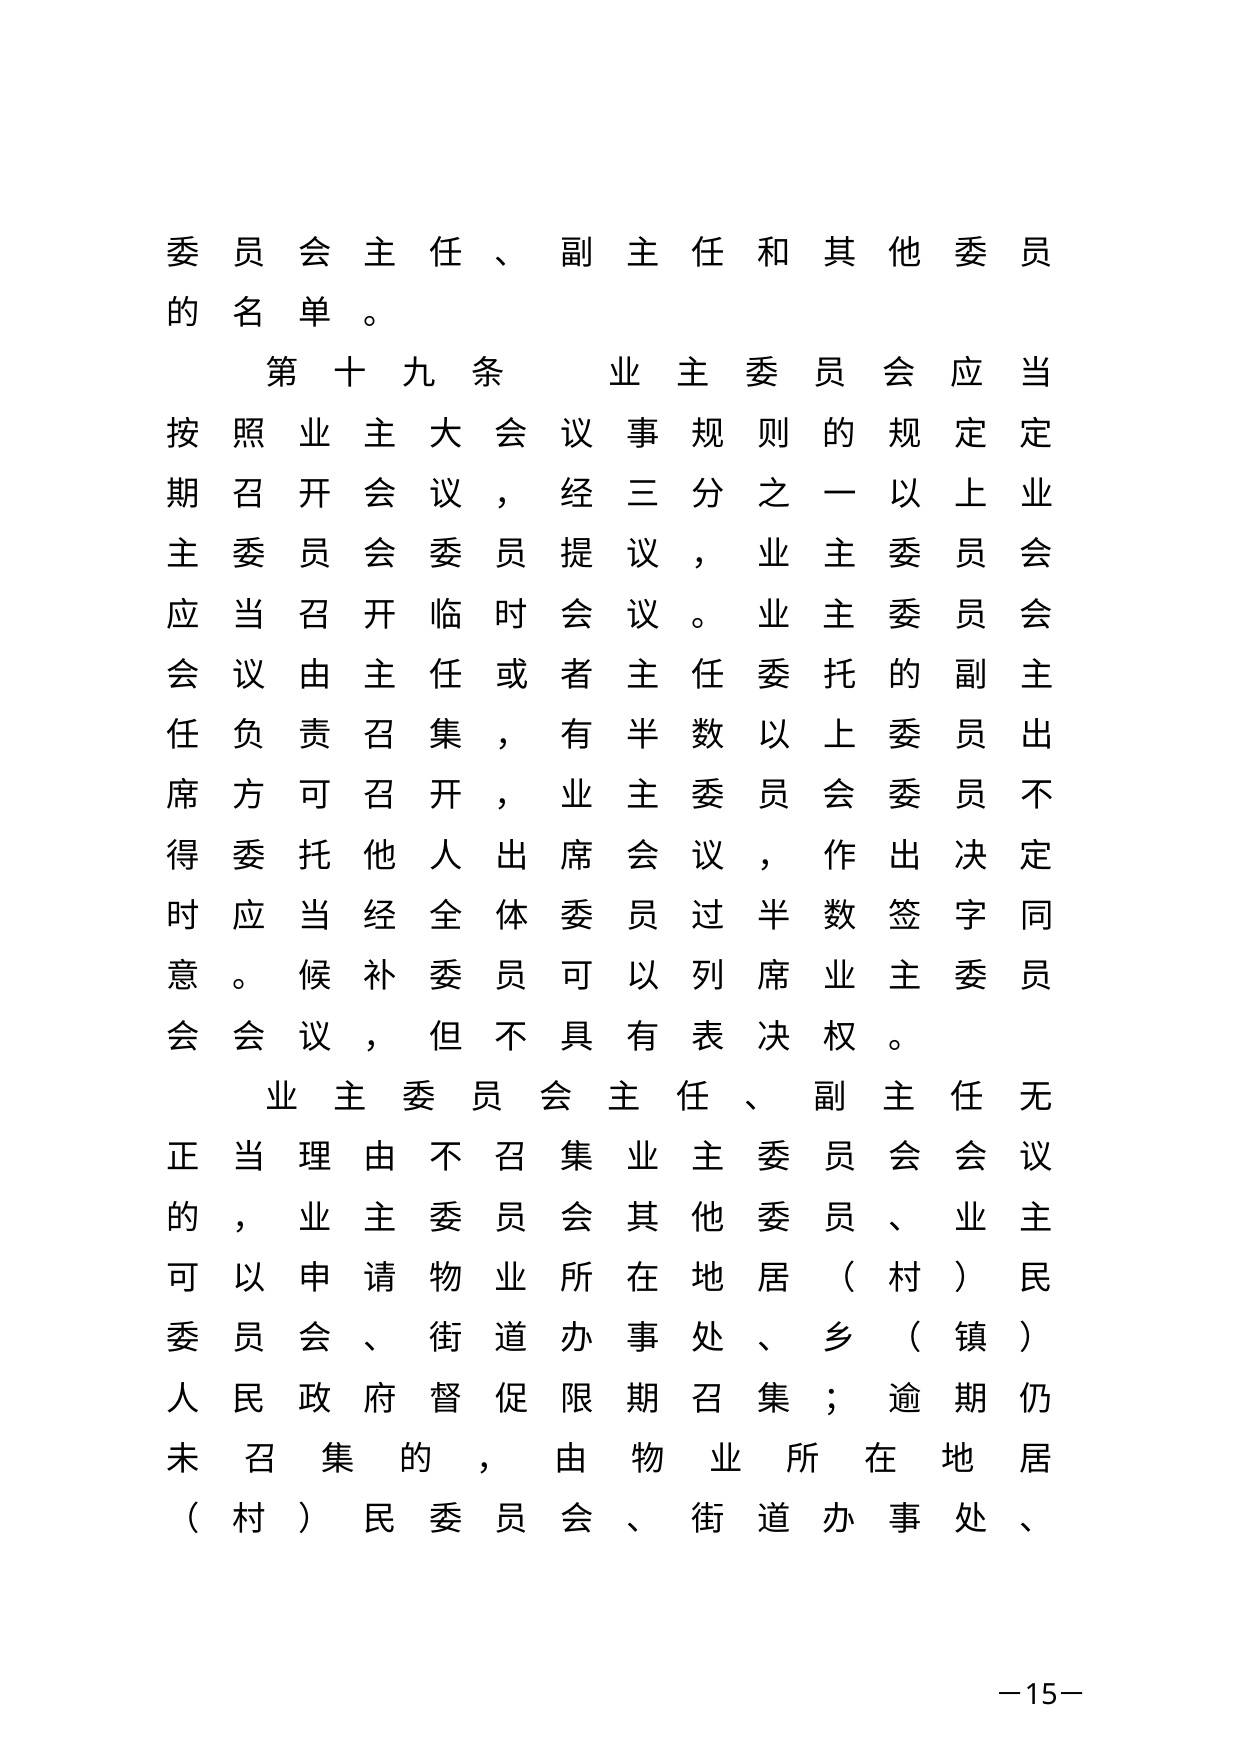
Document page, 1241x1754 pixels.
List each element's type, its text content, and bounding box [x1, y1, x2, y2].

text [167, 219, 1085, 340]
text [167, 1064, 1085, 1546]
text 第十九条 业主委员会应当按照业主大会议事规则的规定定期召开会议，经三分之一以上业主委员会委员提议，业主委员会应当召开临时会议。业主委员会会议由主任或者主任委托的副主任负责召集，有半数以上委员出席方可召开，业主委员会委员不得委托他人出席会议，作出决定时应当经全体委员过半数签字同意。候补委员可以列席业主委员会会议，但不具有表决权。 [167, 340, 1085, 1064]
